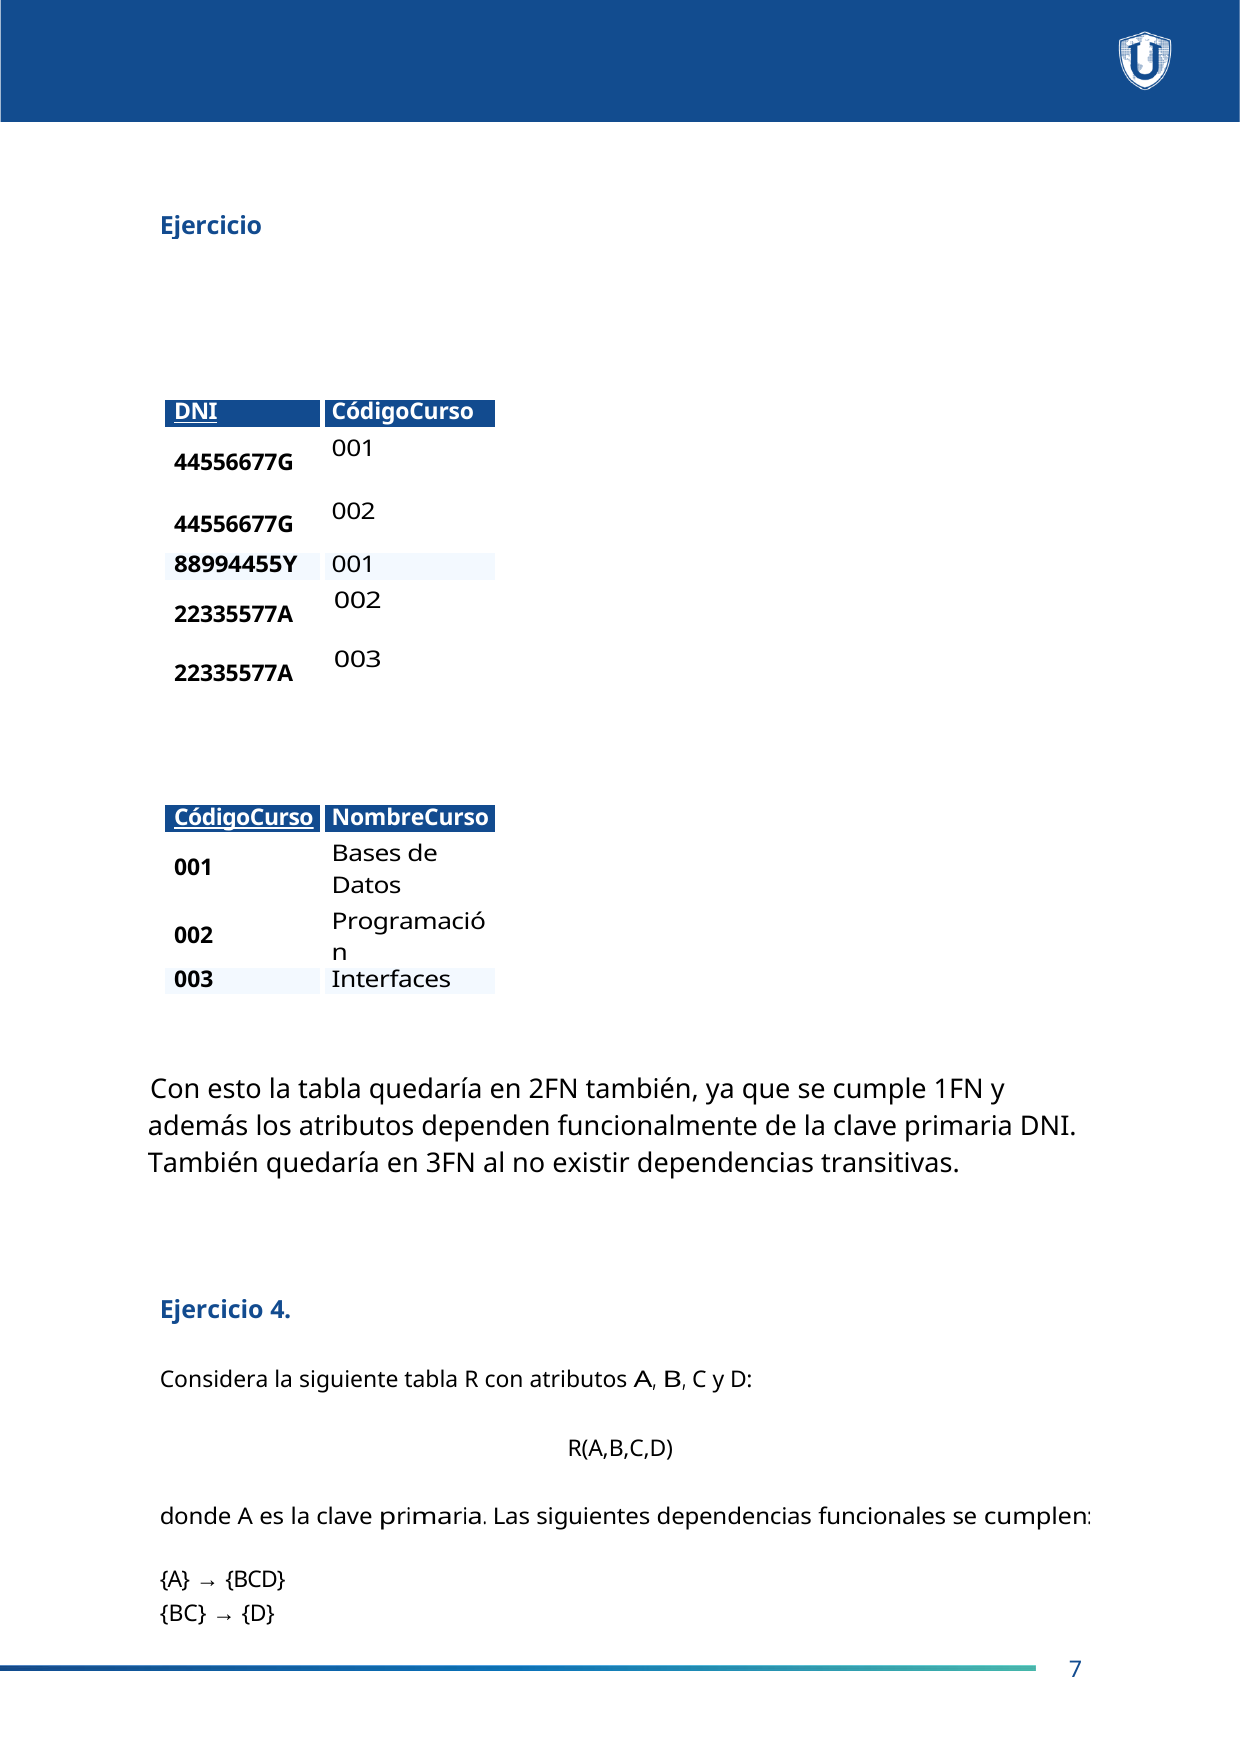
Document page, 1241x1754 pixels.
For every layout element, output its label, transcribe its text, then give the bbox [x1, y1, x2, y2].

picture [0, 0, 1240, 122]
table_cell Bases de Datos [325, 833, 495, 900]
table_cell 001 [325, 553, 495, 580]
table_cell 002 [165, 900, 320, 967]
table_header CódigoCurso [165, 805, 320, 832]
table_cell Programación [325, 900, 495, 967]
table_cell Interfaces [325, 968, 495, 994]
text {A} → {BCD} [159, 1563, 1092, 1594]
table_header CódigoCurso [325, 400, 495, 427]
table_cell 22335577A [165, 580, 323, 638]
table_header DNI [165, 400, 320, 427]
table_header NombreCurso [325, 805, 495, 832]
text donde A es la clave primaria. Las siguientes dependencias funcionales se cumplen: [159, 1500, 1092, 1531]
table_cell 001 [325, 427, 495, 490]
text Con esto la tabla quedaría en 2FN también, ya que se cumple 1FN y además los atributos dependen funcionalmente de la clave primaria DNI. También quedaría en 3FN al no existir dependencias transitivas. [148, 1069, 1092, 1180]
text Considera la siguiente tabla R con atributos A, B, C y D: [159, 1363, 1092, 1394]
table_cell 44556677G [165, 427, 320, 490]
text R(A,B,C,D) [554, 1431, 686, 1463]
table_cell 001 [165, 833, 320, 900]
table_cell 003 [165, 968, 320, 994]
table_cell 002 [325, 490, 495, 553]
table_cell 88994455Y [165, 553, 320, 580]
table_cell 003 [323, 638, 497, 697]
table_cell 22335577A [165, 638, 323, 697]
subtitle Ejercicio 4. [159, 1292, 1092, 1326]
picture [0, 1665, 1036, 1671]
table_cell 44556677G [165, 490, 320, 553]
text {BC} → {D} [159, 1597, 1092, 1628]
table_cell 002 [323, 580, 497, 638]
